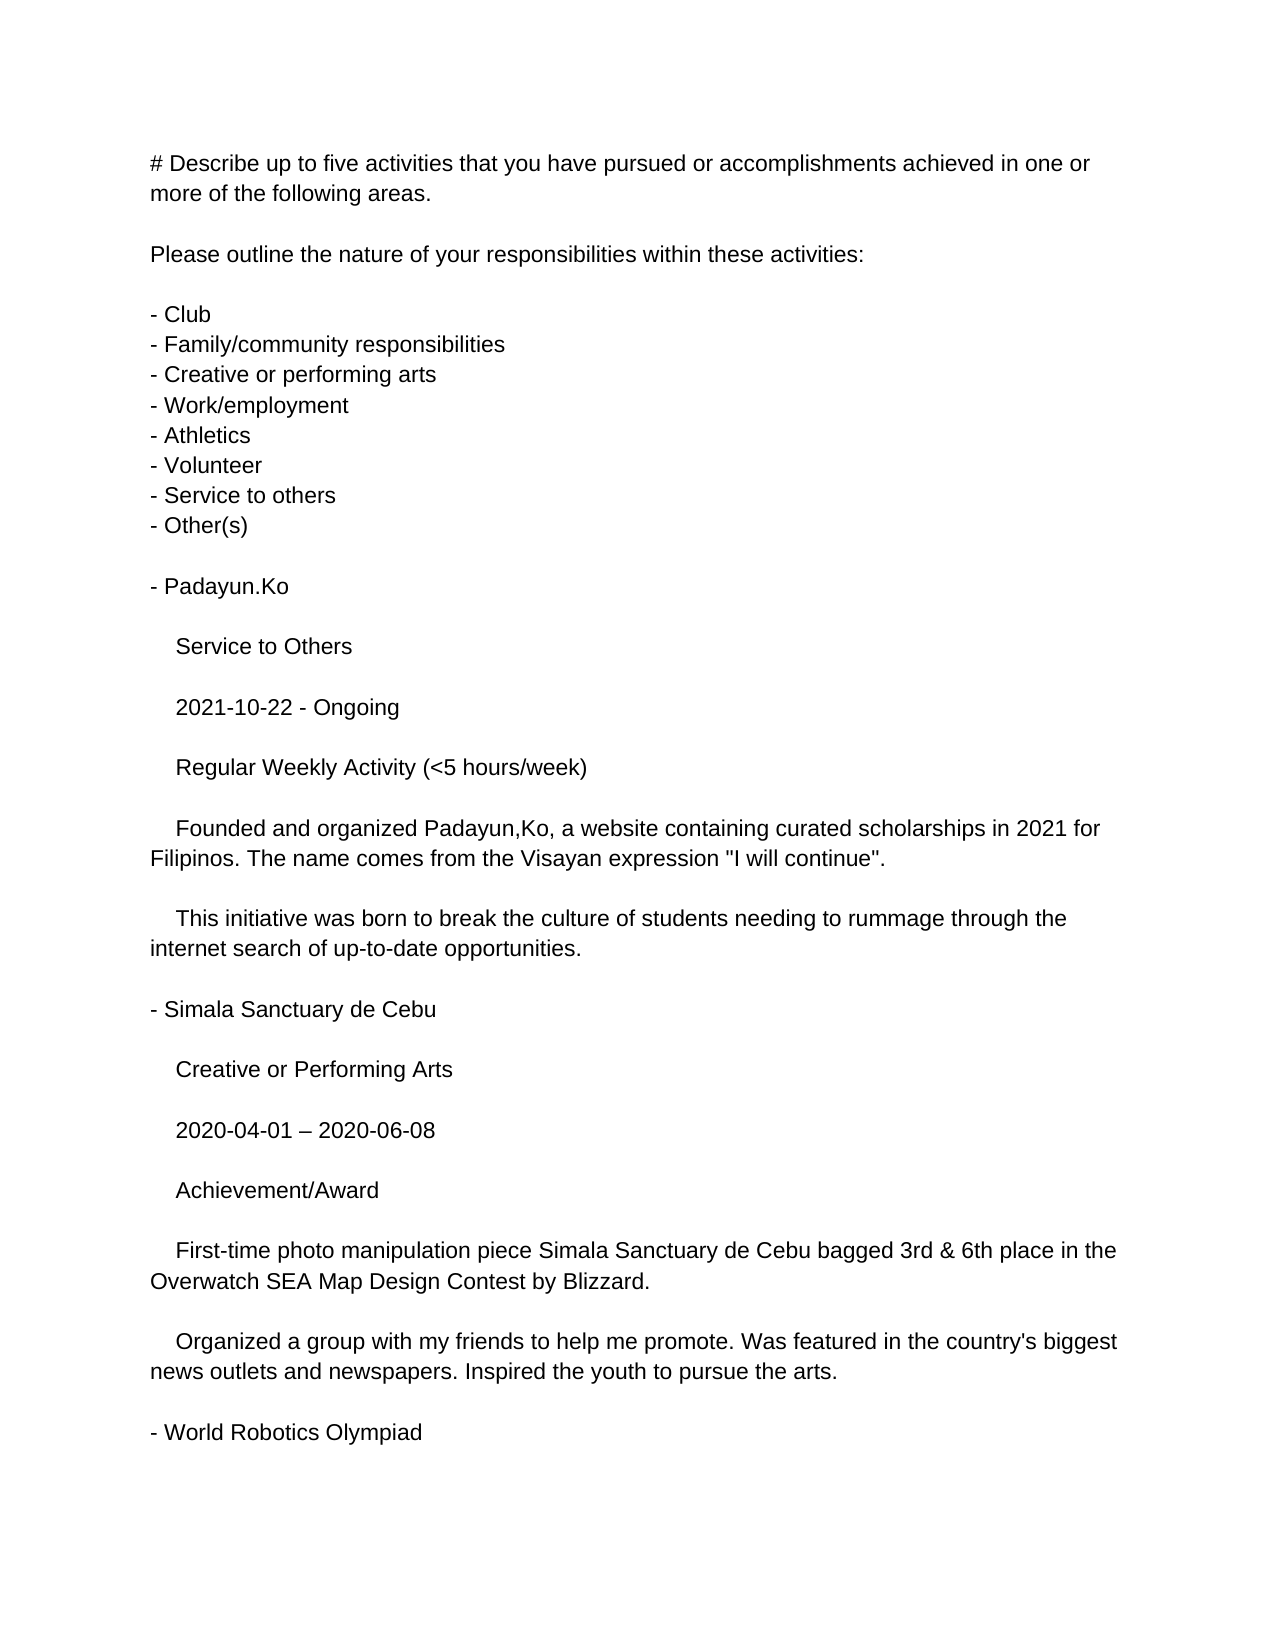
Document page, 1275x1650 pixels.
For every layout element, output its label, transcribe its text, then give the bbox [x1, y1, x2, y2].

text Creative or Performing Arts [150, 1056, 1125, 1083]
text - Work/employment [150, 392, 1125, 418]
text This initiative was born to break the culture of students needing to rummage through the internet search of up-to-date opportunities. [150, 905, 1125, 962]
text Service to Others [150, 633, 1125, 660]
text First-time photo manipulation piece Simala Sanctuary de Cebu bagged 3rd & 6th place in the Overwatch SEA Map Design Contest by Blizzard. [150, 1237, 1125, 1294]
text 2021-10-22 - Ongoing [150, 694, 1125, 720]
text - Creative or performing arts [150, 361, 1125, 388]
text - Athletics [150, 422, 1125, 448]
text - Simala Sanctuary de Cebu [150, 996, 1125, 1022]
text - Club [150, 301, 1125, 327]
text # Describe up to five activities that you have pursued or accomplishments achieved in one or more of the following areas. [150, 150, 1125, 207]
text Regular Weekly Activity (<5 hours/week) [150, 754, 1125, 781]
text - Padayun.Ko [150, 573, 1125, 599]
text Organized a group with my friends to help me promote. Was featured in the country's biggest news outlets and newspapers. Inspired the youth to pursue the arts. [150, 1328, 1125, 1385]
text 2020-04-01 – 2020-06-08 [150, 1117, 1125, 1143]
text - Service to others [150, 482, 1125, 509]
text - World Robotics Olympiad [150, 1419, 1125, 1445]
text - Family/community responsibilities [150, 331, 1125, 358]
text Founded and organized Padayun,Ko, a website containing curated scholarships in 2021 for Filipinos. The name comes from the Visayan expression "I will continue". [150, 814, 1125, 871]
text Achievement/Award [150, 1177, 1125, 1203]
text - Other(s) [150, 512, 1125, 539]
text Please outline the nature of your responsibilities within these activities: [150, 241, 1125, 267]
text - Volunteer [150, 452, 1125, 478]
